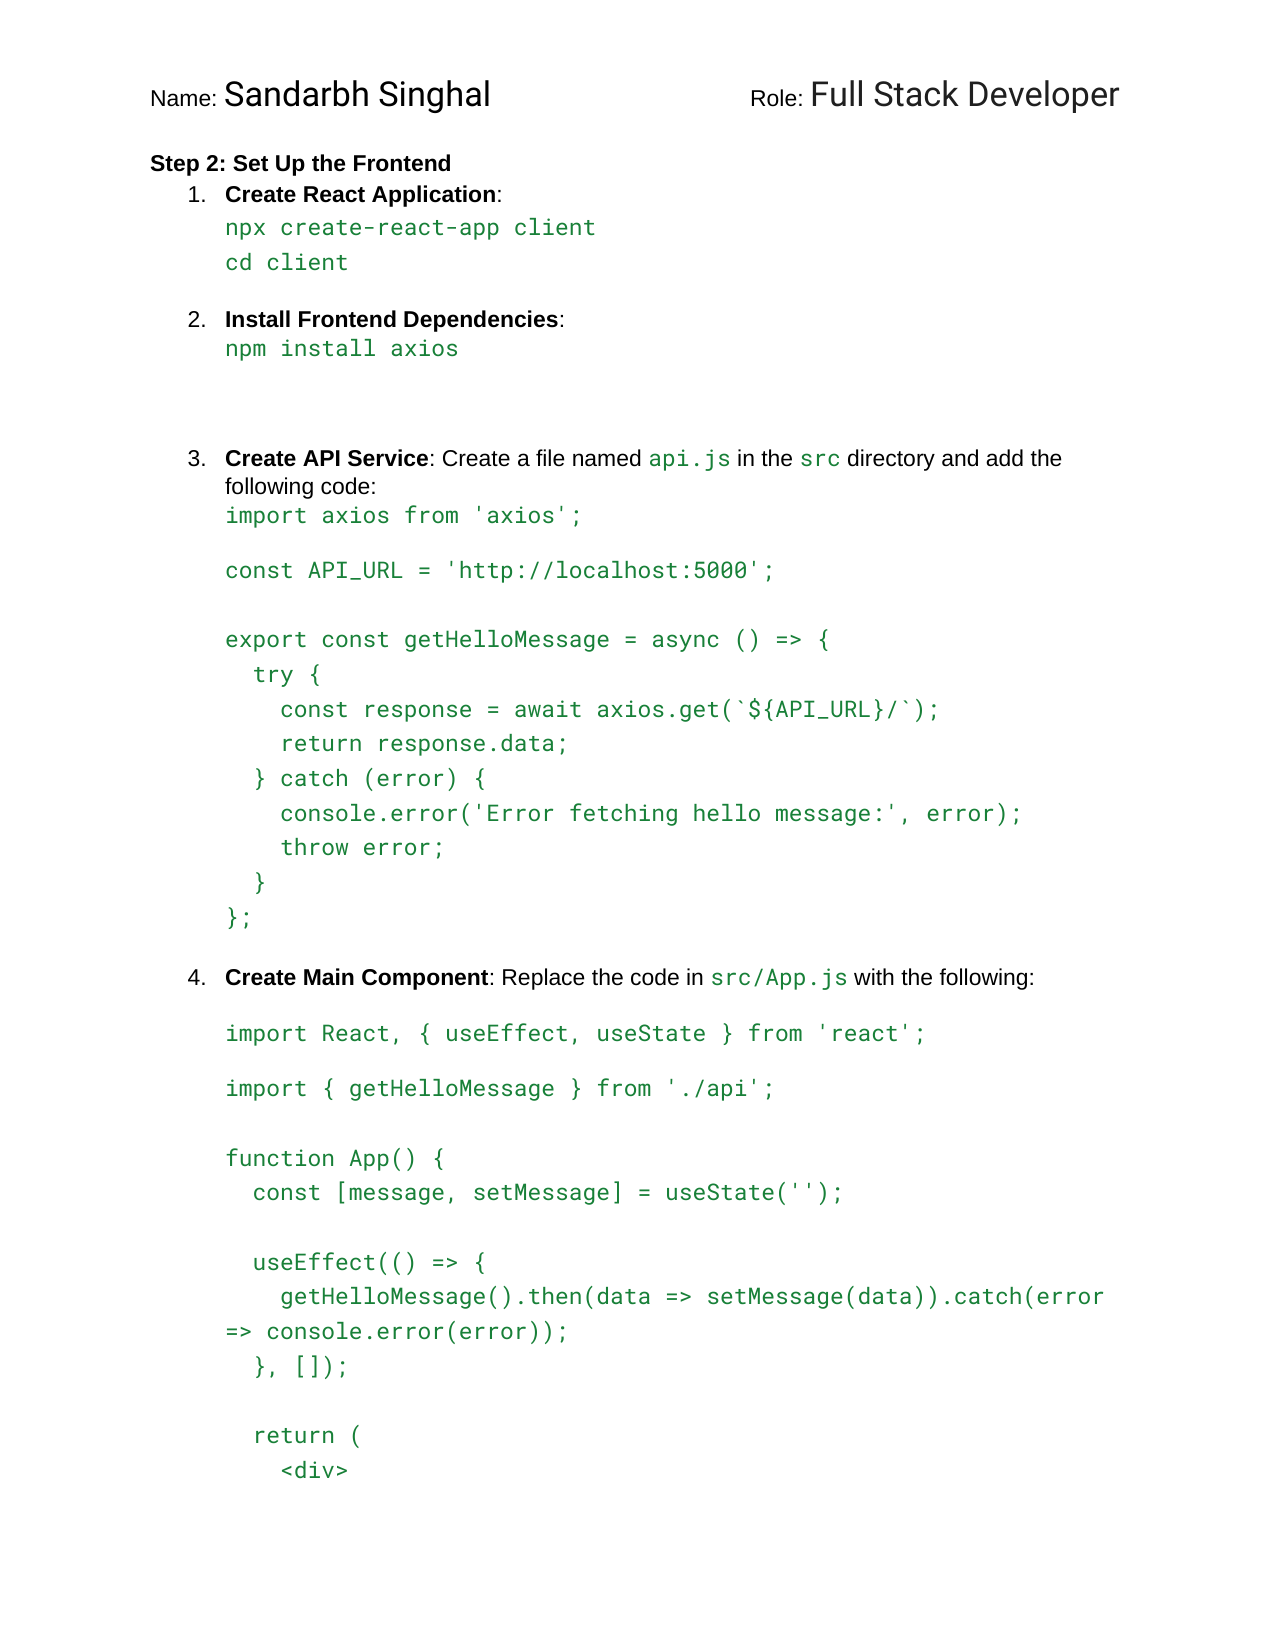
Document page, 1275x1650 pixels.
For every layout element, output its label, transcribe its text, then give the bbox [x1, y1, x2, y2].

list Create Main Component: Replace the code in src/App.js with the following: import React, { useEffect, useState } from 'react'; [187, 961, 1125, 1048]
text }, []); [225, 1350, 1125, 1380]
subtitle Step 2: Set Up the Frontend [150, 150, 1125, 176]
text getHelloMessage().then(data => setMessage(data)).catch(error => console.error(error)); [225, 1281, 1125, 1346]
text function App() { [225, 1142, 1125, 1172]
text return ( [225, 1419, 1125, 1450]
text return response.data; [225, 728, 1125, 758]
text const response = await axios.get(`${API_URL}/`); [225, 693, 1125, 723]
list Create API Service: Create a file named api.js in the src directory and add the following code: import axios from 'axios'; [187, 442, 1125, 529]
text console.error('Error fetching hello message:', error); [225, 797, 1125, 827]
text } [225, 866, 1125, 897]
text import { getHelloMessage } from './api'; [225, 1073, 1125, 1103]
list Install Frontend Dependencies: npm install axios [187, 306, 1125, 362]
text cd client [150, 246, 1125, 276]
text try { [225, 658, 1125, 688]
text <div> [225, 1454, 1125, 1484]
text } catch (error) { [225, 762, 1125, 793]
text export const getHelloMessage = async () => { [225, 624, 1125, 654]
text const API_URL = 'http://localhost:5000'; [225, 554, 1125, 584]
text }; [225, 901, 1125, 931]
text useEffect(() => { [225, 1246, 1125, 1276]
list Create React Application: npx create-react-app client [187, 181, 1125, 242]
text const [message, setMessage] = useState(''); [225, 1177, 1125, 1207]
text throw error; [225, 832, 1125, 862]
